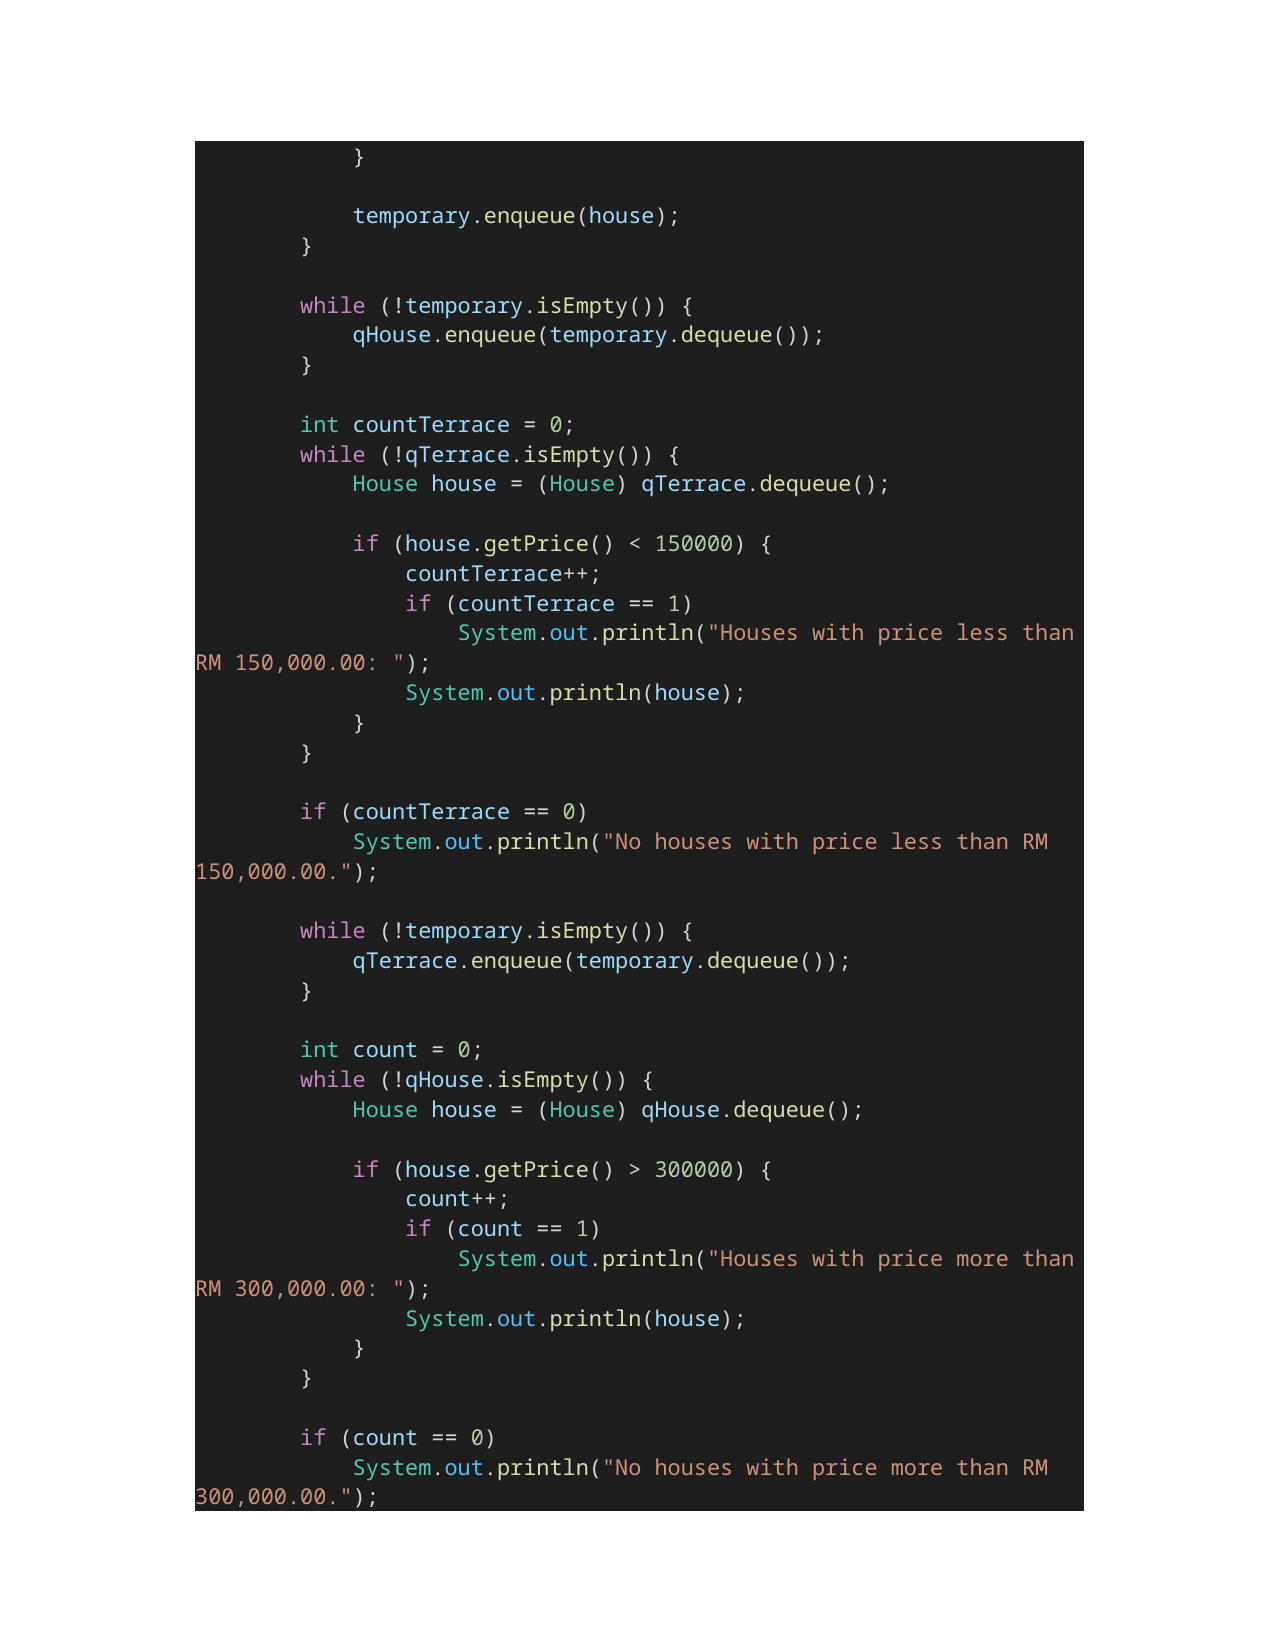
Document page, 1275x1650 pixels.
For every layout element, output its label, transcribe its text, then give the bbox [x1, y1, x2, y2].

text System.out.println("Houses with price less than RM 150,000.00: "); [195, 617, 1084, 677]
text } [195, 230, 1084, 260]
text if (countTerrace == 0) [195, 796, 1084, 826]
text while (!temporary.isEmpty()) { [195, 290, 1084, 319]
text } [195, 349, 1084, 379]
text int count = 0; [195, 1034, 1084, 1064]
text count++; [195, 1183, 1084, 1213]
text qHouse.enqueue(temporary.dequeue()); [195, 319, 1084, 349]
text } [195, 1362, 1084, 1392]
text while (!qTerrace.isEmpty()) { [195, 439, 1084, 468]
text if (house.getPrice() < 150000) { [195, 528, 1084, 558]
text countTerrace++; [195, 558, 1084, 588]
text } [195, 737, 1084, 766]
text System.out.println(house); [195, 677, 1084, 707]
text } [195, 707, 1084, 737]
text System.out.println("Houses with price more than RM 300,000.00: "); [195, 1243, 1084, 1303]
text House house = (House) qTerrace.dequeue(); [195, 468, 1084, 498]
text } [195, 141, 1084, 171]
text if (countTerrace == 1) [195, 588, 1084, 617]
text qTerrace.enqueue(temporary.dequeue()); [195, 945, 1084, 975]
text } [195, 1332, 1084, 1362]
text int countTerrace = 0; [195, 409, 1084, 439]
text while (!qHouse.isEmpty()) { [195, 1064, 1084, 1094]
text temporary.enqueue(house); [195, 200, 1084, 230]
text if (count == 0) [195, 1422, 1084, 1452]
text } [195, 975, 1084, 1005]
text if (house.getPrice() > 300000) { [195, 1154, 1084, 1183]
text House house = (House) qHouse.dequeue(); [195, 1094, 1084, 1124]
text while (!temporary.isEmpty()) { [195, 915, 1084, 945]
text System.out.println(house); [195, 1303, 1084, 1332]
text if (count == 1) [195, 1213, 1084, 1243]
text System.out.println("No houses with price more than RM 300,000.00."); [195, 1452, 1084, 1511]
text System.out.println("No houses with price less than RM 150,000.00."); [195, 826, 1084, 886]
